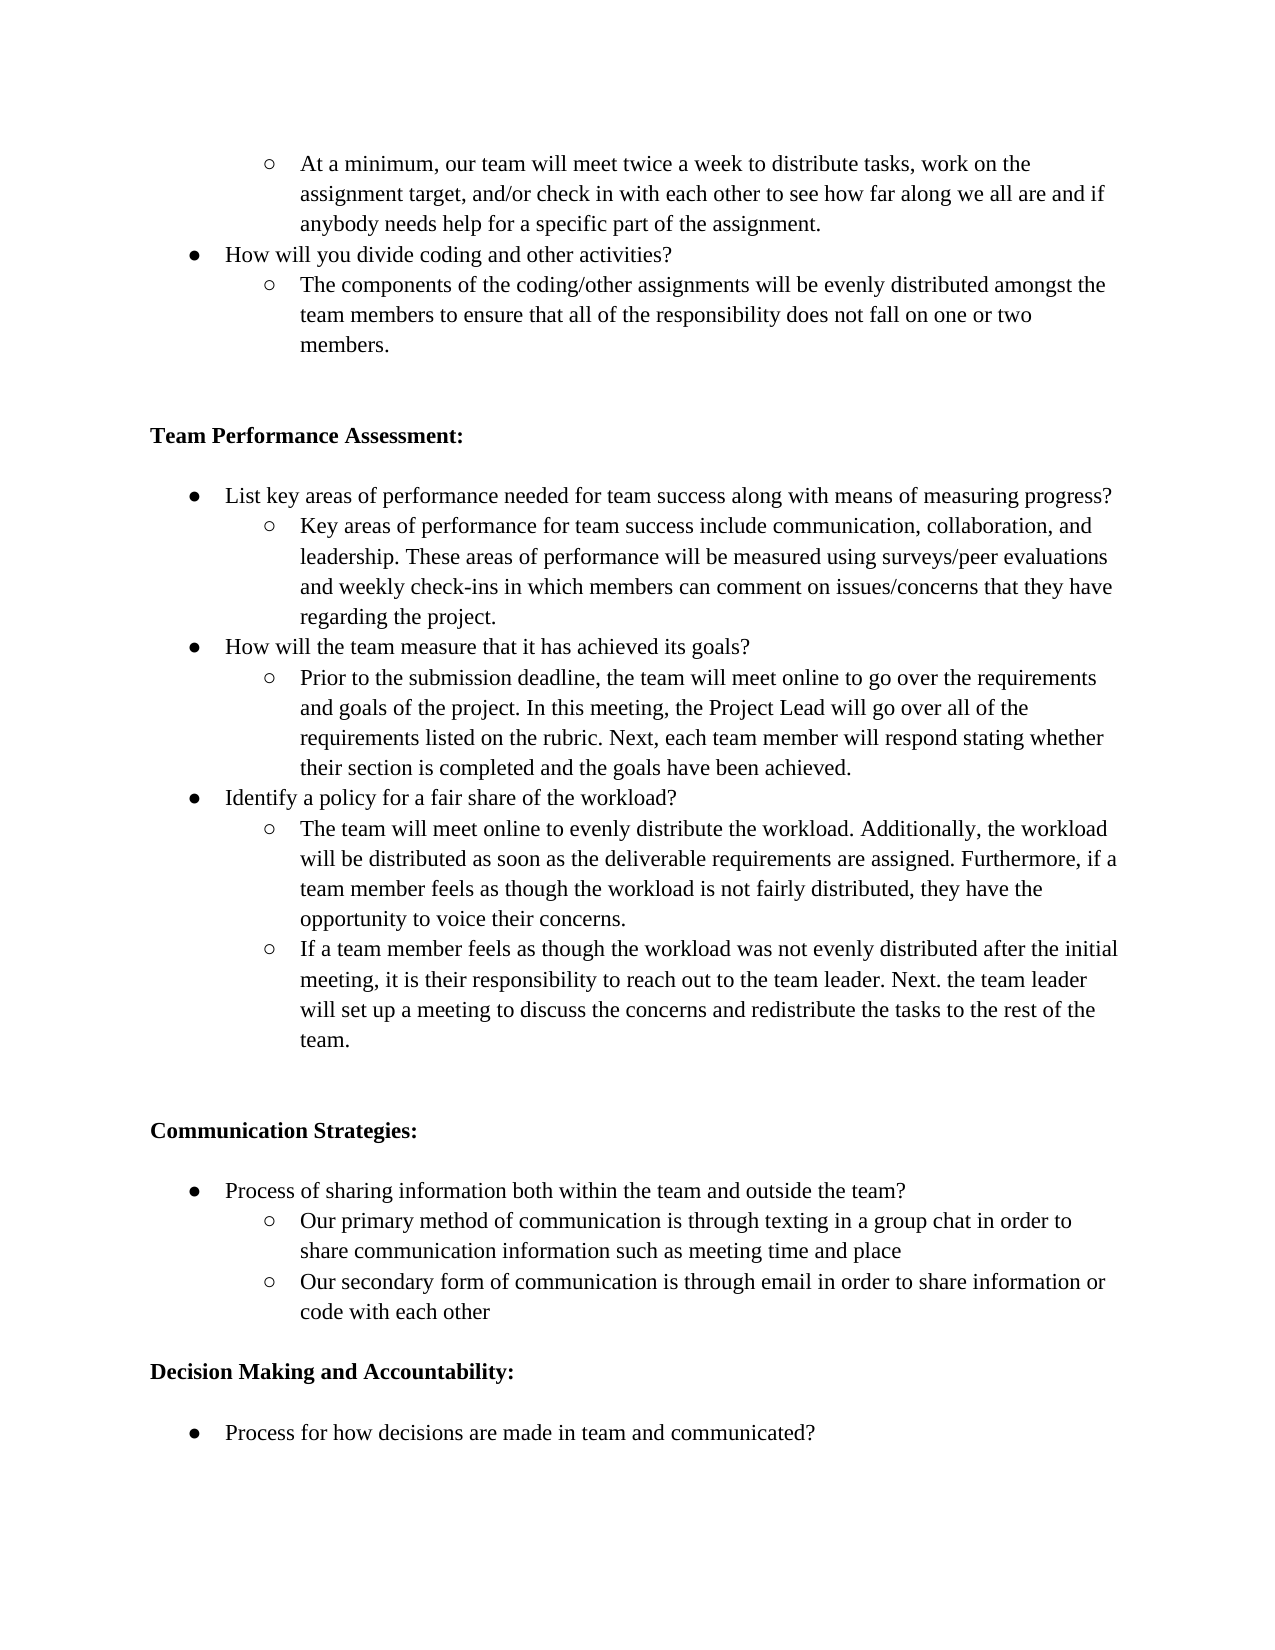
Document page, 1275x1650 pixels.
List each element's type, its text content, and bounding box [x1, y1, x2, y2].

list Process of sharing information both within the team and outside the team? [187, 1177, 1125, 1203]
list Key areas of performance for team success include communication, collaboration, and leadership. These areas of performance will be measured using surveys/peer evaluations and weekly check-ins in which members can comment on issues/concerns that they have regarding the project. [262, 512, 1125, 629]
text Team Performance Assessment: [150, 422, 1125, 448]
list List key areas of performance needed for team success along with means of measuring progress? [187, 482, 1125, 509]
list Prior to the submission deadline, the team will meet online to go over the requirements and goals of the project. In this meeting, the Project Lead will go over all of the requirements listed on the rubric. Next, each team member will respond stating whether their section is completed and the goals have been achieved. [262, 663, 1125, 781]
list How will you divide coding and other activities? [187, 241, 1125, 267]
text Decision Making and Accountability: [150, 1358, 1125, 1385]
list How will the team measure that it has achieved its goals? [187, 633, 1125, 660]
list The components of the coding/other assignments will be evenly distributed amongst the team members to ensure that all of the responsibility does not fall on one or two members. [262, 271, 1125, 358]
list At a minimum, our team will meet twice a week to distribute tasks, work on the assignment target, and/or check in with each other to see how far along we all are and if anybody needs help for a specific part of the assignment. [262, 150, 1125, 237]
list If a team member feels as though the workload was not evenly distributed after the initial meeting, it is their responsibility to reach out to the team leader. Next. the team leader will set up a meeting to discuss the concerns and redistribute the tasks to the rest of the team. [262, 935, 1125, 1052]
list Our secondary form of communication is through email in order to share information or code with each other [262, 1268, 1125, 1324]
list Our primary method of communication is through texting in a group chat in order to share communication information such as meeting time and place [262, 1207, 1125, 1264]
list Process for how decisions are made in team and communicated? [187, 1419, 1125, 1445]
text Communication Strategies: [150, 1117, 1125, 1143]
list The team will meet online to evenly distribute the workload. Additionally, the workload will be distributed as soon as the deliverable requirements are assigned. Furthermore, if a team member feels as though the workload is not fairly distributed, they have the opportunity to voice their concerns. [262, 814, 1125, 932]
list Identify a policy for a fair share of the workload? [187, 784, 1125, 811]
